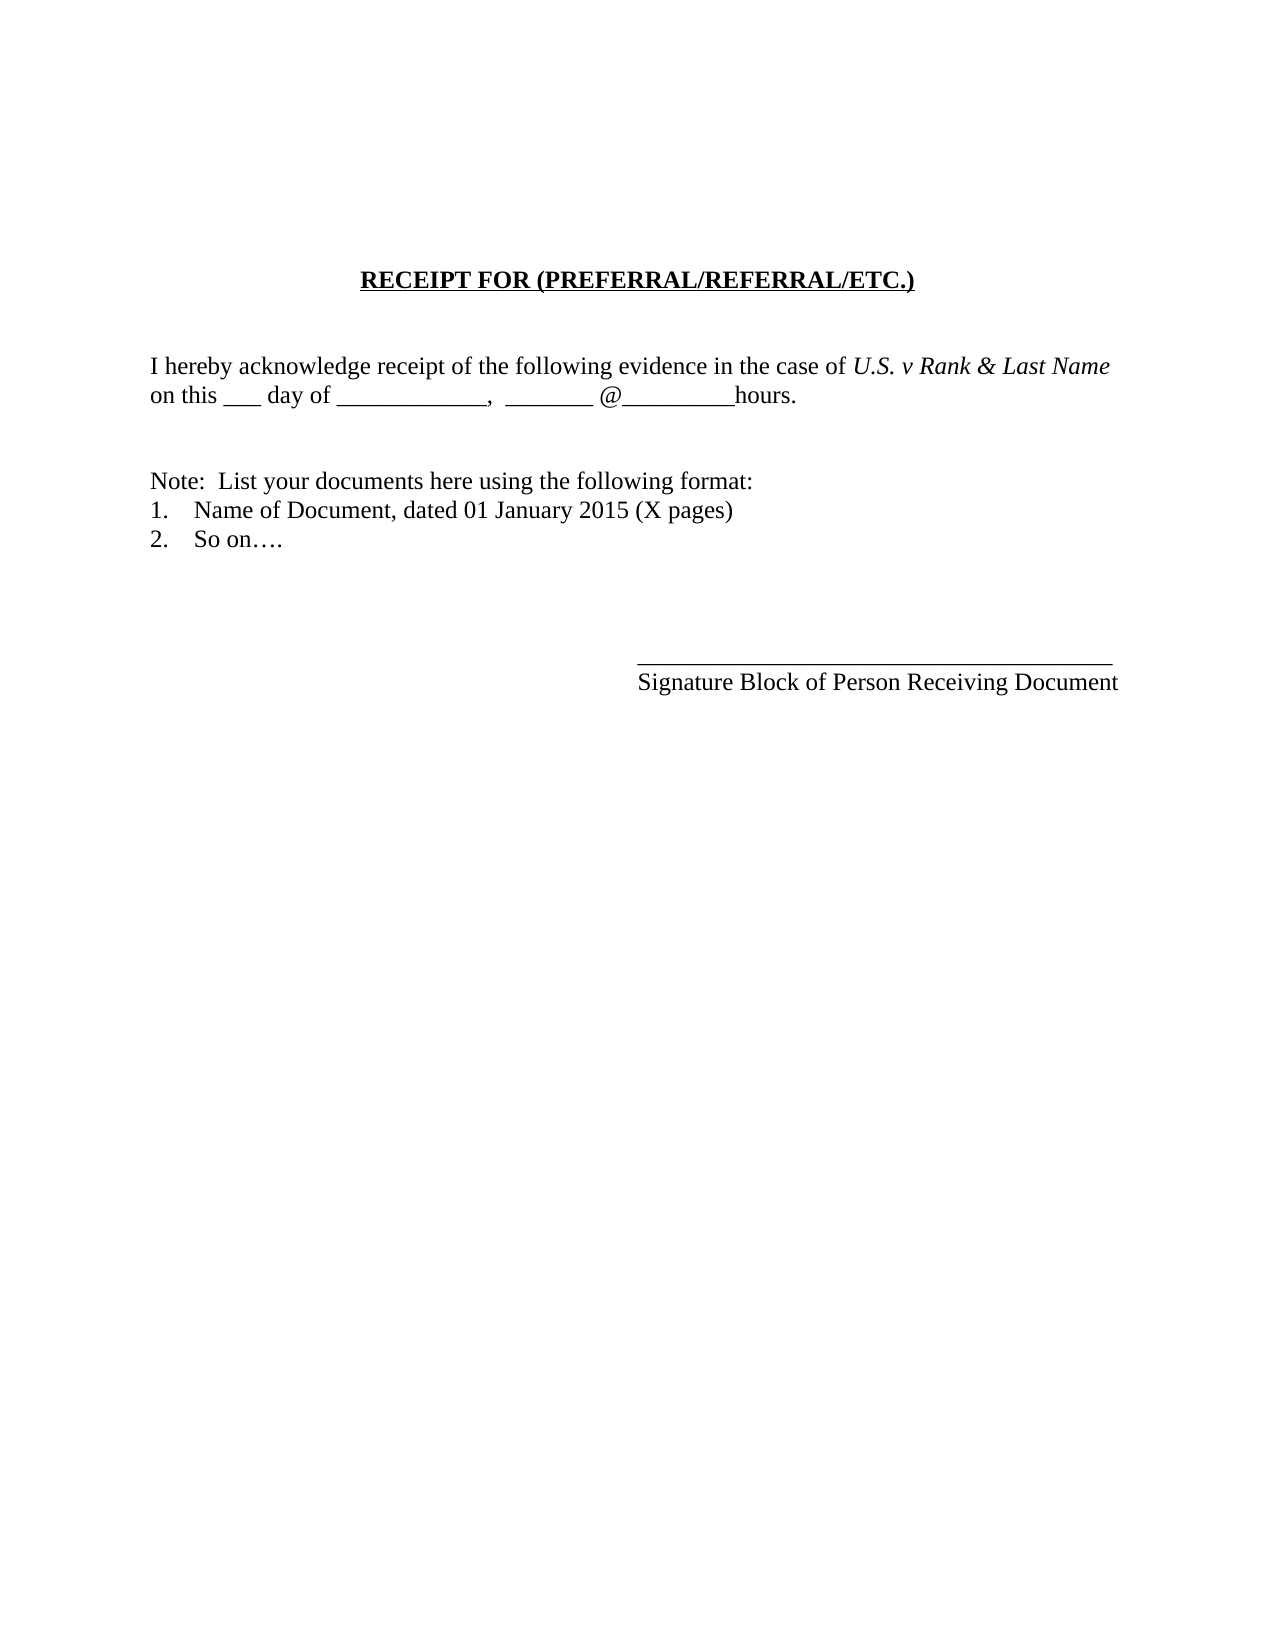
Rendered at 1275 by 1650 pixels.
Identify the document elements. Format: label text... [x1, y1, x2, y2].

list So on…. [150, 524, 1125, 552]
text I hereby acknowledge receipt of the following evidence in the case of U.S. v Rank & Last Name on this ___ day of ____________, _______ @_________hours. [150, 351, 1125, 409]
text ______________________________________ [637, 610, 1125, 667]
text Signature Block of Person Receiving Document [150, 667, 1125, 696]
list Name of Document, dated 01 January 2015 (X pages) [150, 495, 1125, 524]
text RECEIPOR (PREFERRAL/REFERRAL/ETC.) [150, 265, 1125, 294]
text Note: List your documents here using the following format: [150, 466, 1125, 495]
